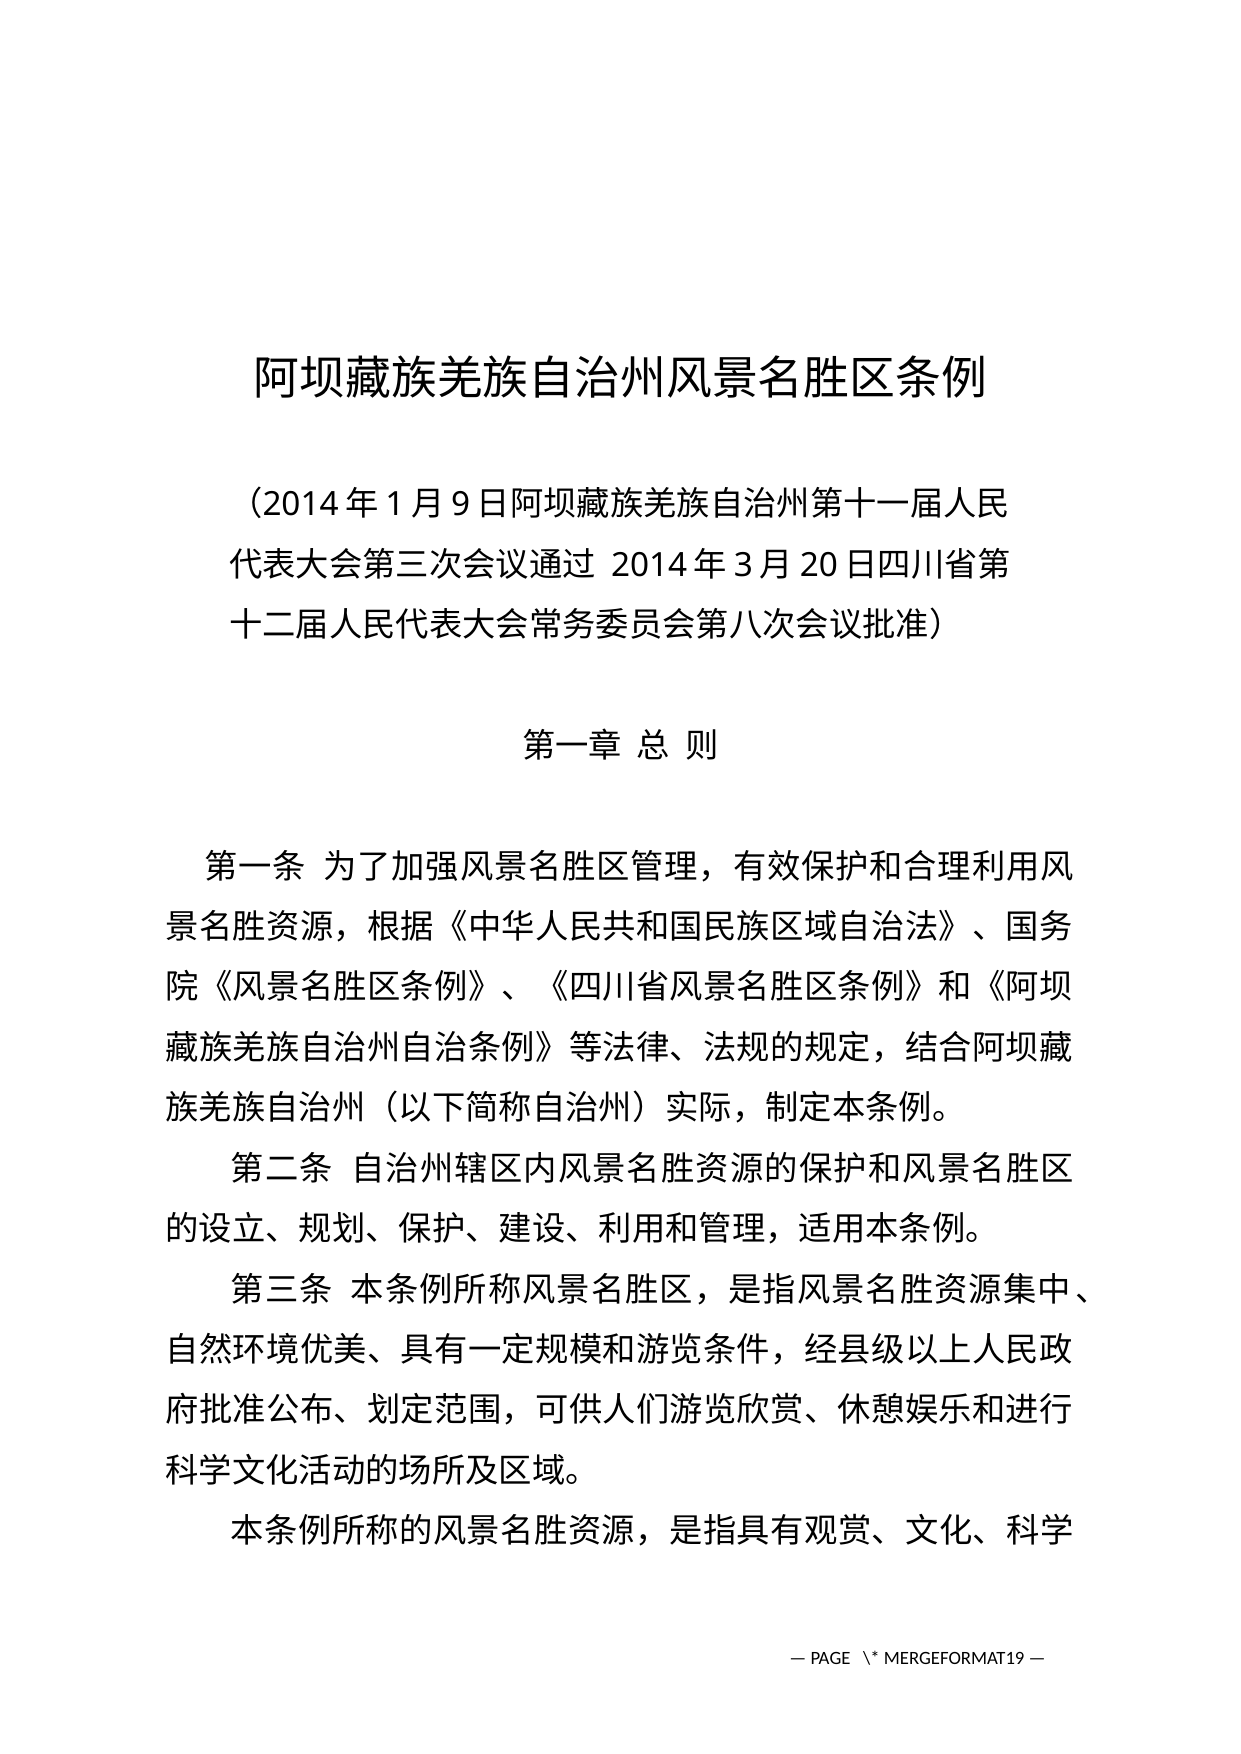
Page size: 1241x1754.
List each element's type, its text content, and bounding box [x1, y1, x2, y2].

text 第二条 自治州辖区内风景名胜资源的保护和风景名胜区的设立、规划、保护、建设、利用和管理，适用本条例。 [165, 1132, 1075, 1253]
text （2014年1月9日阿坝藏族羌族自治州第十一届人民代表大会第三次会议通过 2014年3月20日四川省第十二届人民代表大会常务委员会第八次会议批准） [229, 467, 1011, 648]
text 阿坝藏族羌族自治州风景名胜区条例 [165, 346, 1075, 407]
text 第一条 为了加强风景名胜区管理，有效保护和合理利用风景名胜资源，根据《中华人民共和国民族区域自治法》、国务院《风景名胜区条例》、《四川省风景名胜区条例》和《阿坝藏族羌族自治州自治条例》等法律、法规的规定，结合阿坝藏族羌族自治州（以下简称自治州）实际，制定本条例。 [165, 830, 1075, 1132]
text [165, 1494, 1075, 1555]
text 第一章 总 则 [165, 709, 1075, 769]
text 第三条 本条例所称风景名胜区，是指风景名胜资源集中、自然环境优美、具有一定规模和游览条件，经县级以上人民政府批准公布、划定范围，可供人们游览欣赏、休憩娱乐和进行科学文化活动的场所及区域。 [165, 1253, 1075, 1494]
